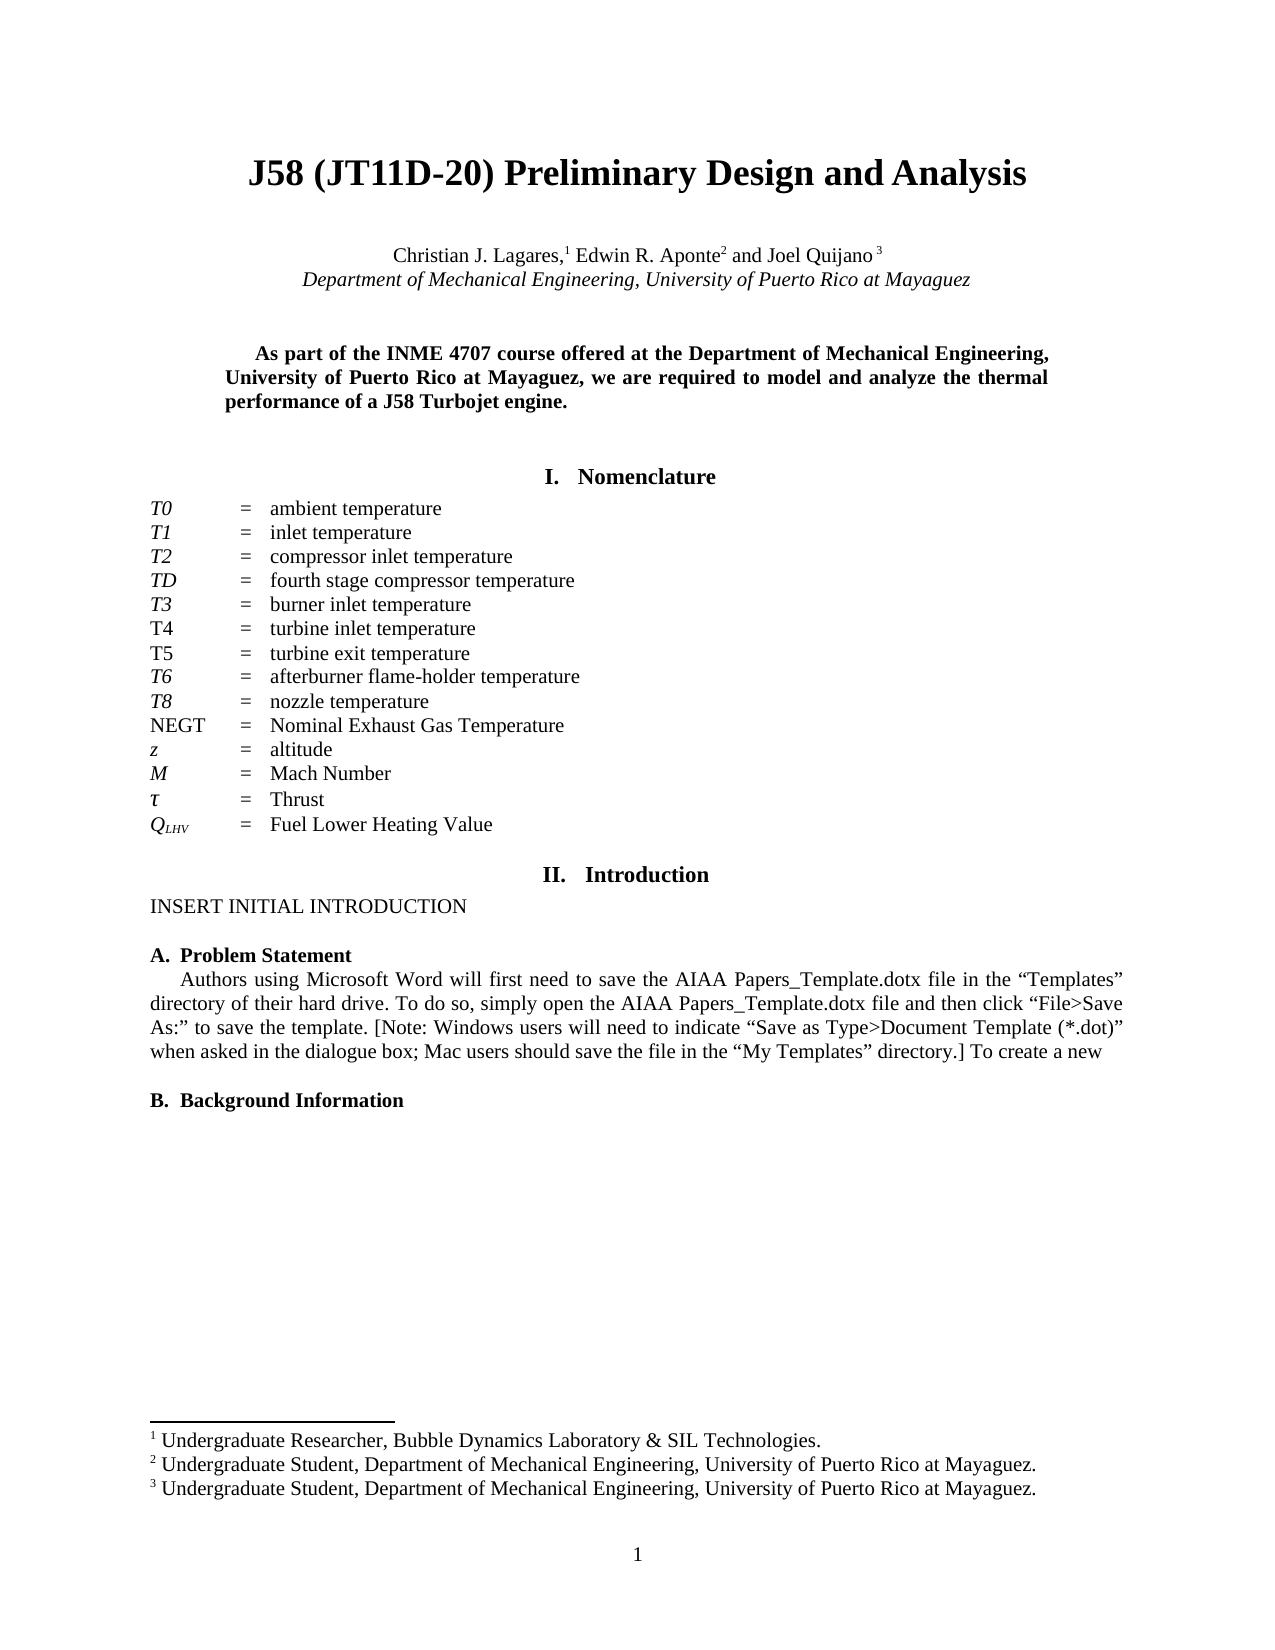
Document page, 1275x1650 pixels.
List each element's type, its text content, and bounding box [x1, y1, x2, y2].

text T3 = burner inlet temperature [150, 592, 1125, 616]
text NEGT = Nominal Exhaust Gas Temperature [150, 713, 1125, 737]
text Department of Mechanical Engineering, University of Puerto Rico at Mayaguez [150, 267, 1125, 291]
text TD = fourth stage compressor temperature [150, 568, 1125, 592]
text = Thrust [150, 785, 1125, 812]
title J58 (JT11D-20) Preliminary Design and Analysis [150, 150, 1125, 193]
subtitle Problem Statement [150, 943, 1125, 967]
text T8 = nozzle temperature [150, 688, 1125, 713]
text T1 = inlet temperature [150, 520, 1125, 544]
text T2 = compressor inlet temperature [150, 544, 1125, 568]
text M = Mach Number [150, 761, 1125, 785]
text T0 = ambient temperature [150, 496, 1125, 520]
text T4 = turbine inlet temperature [150, 616, 1125, 640]
text As part of the INME 4707 course offered at the Department of Mechanical Engineering, University of Puerto Rico at Mayaguez, we are required to model and analyze the thermal performance of a J58 Turbojet engine. [225, 341, 1050, 413]
text QLHV = Fuel Lower Heating Value [150, 812, 1125, 836]
text T5 = turbine exit temperature [150, 640, 1125, 664]
text Christian J. Lagares, Edwin R. Aponte and Joel Quijano [150, 243, 1125, 267]
text T6 = afterburner flame-holder temperature [150, 664, 1125, 688]
text Authors using Microsoft Word will first need to save the AIAA Papers_Template.dotx file in the “Templates” directory of their hard drive. To do so, simply open the AIAA Papers_Template.dotx file and then click “File>Save As:” to save the template. [Note: Windows users will need to indicate “Save as Type>Document Template (*.dot)” when asked in the dialogue box; Mac users should save the file in the “My Templates” directory.] To create a new [150, 967, 1125, 1063]
subtitle Background Information [150, 1088, 1125, 1112]
list Nomenclature [150, 463, 1125, 490]
text z = altitude [150, 737, 1125, 761]
list Introduction [150, 861, 1125, 888]
text INSERT INITIAL INTRODUCTION [150, 894, 1125, 918]
